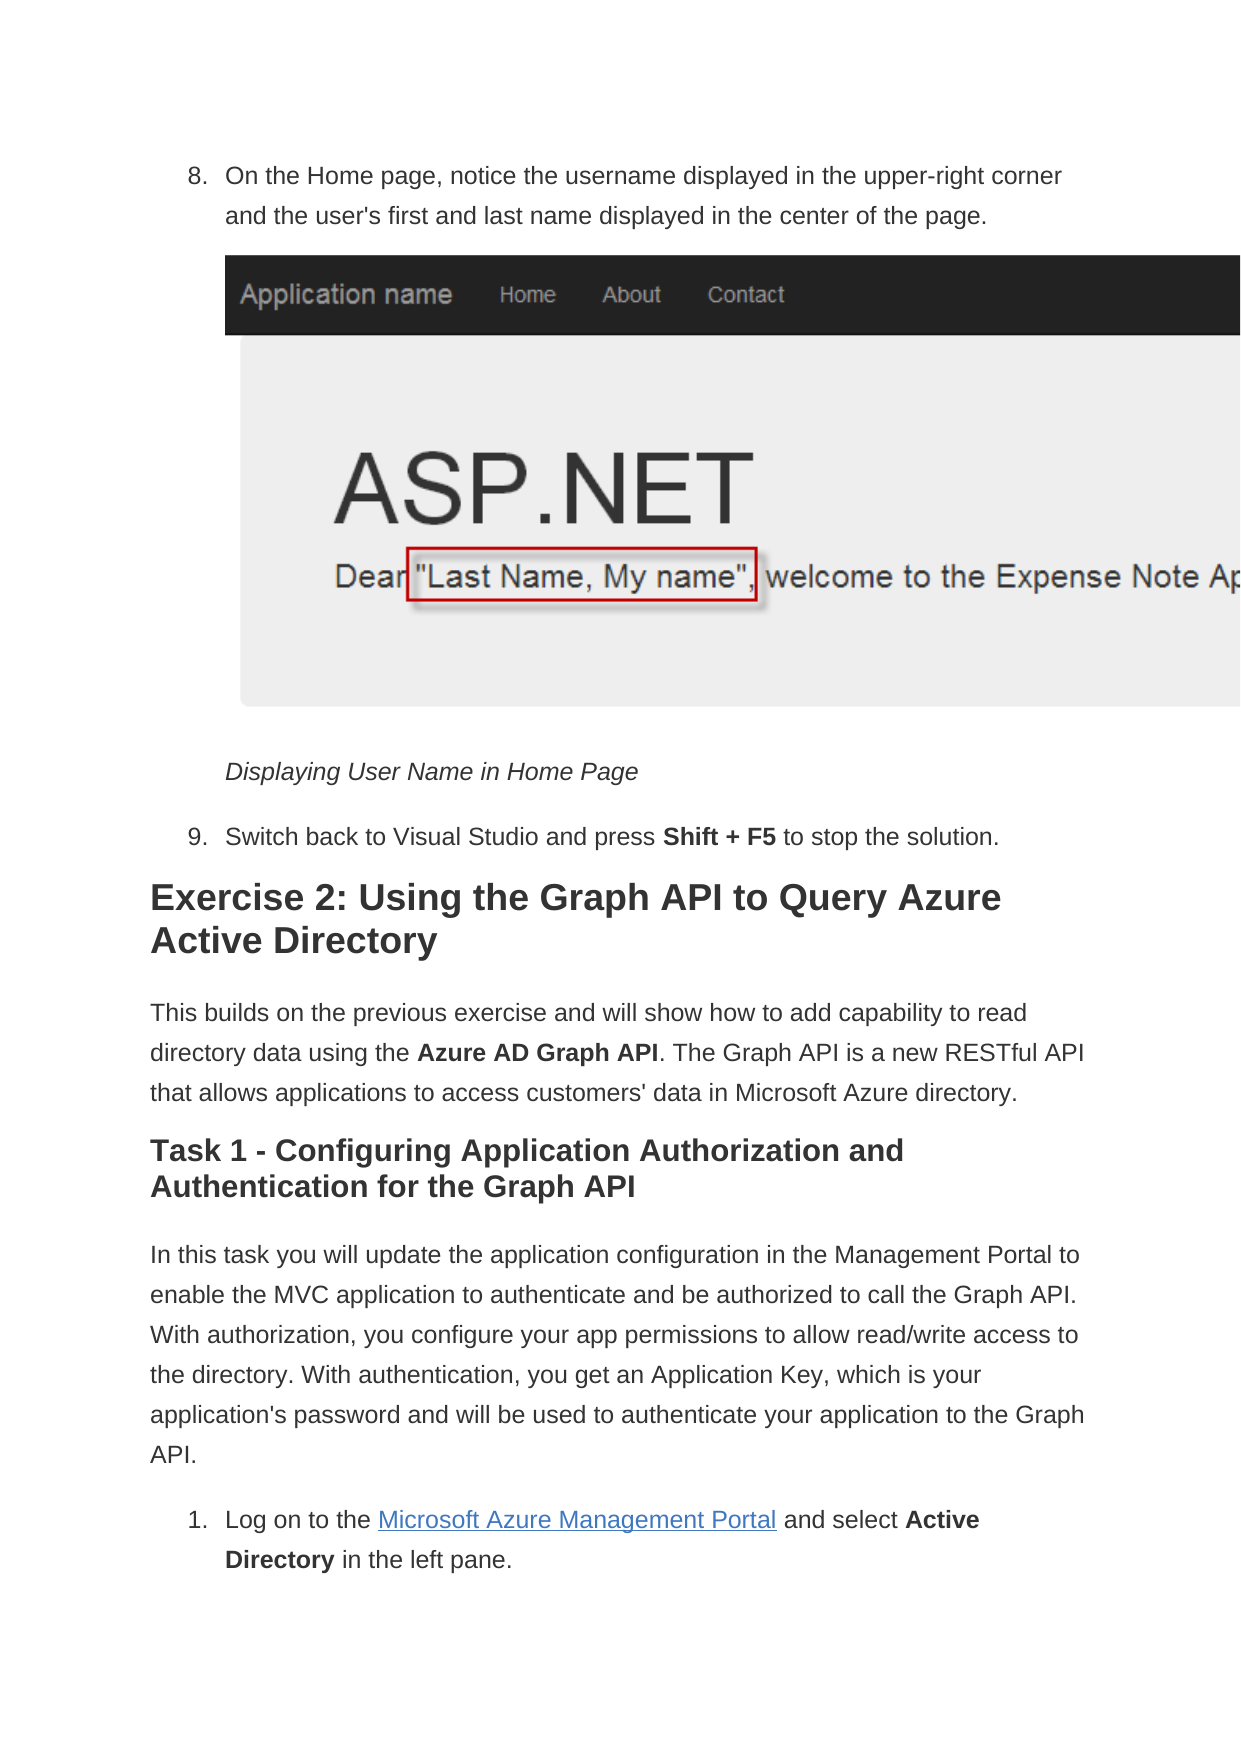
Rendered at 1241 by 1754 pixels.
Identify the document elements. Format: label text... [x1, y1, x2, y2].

text Task 1 - Configuring Application Authorization and Authentication for the Graph API [150, 1132, 1090, 1204]
text This builds on the previous exercise and will show how to add capability to read directory data using the Azure AD Graph API. The Graph API is a new RESTful API that allows applications to access customers' data in Microsoft Azure directory. [150, 987, 1090, 1107]
text In this task you will update the application configuration in the Management Portal to enable the MVC application to authenticate and be authorized to call the Graph API. With authorization, you configure your app permissions to allow read/write access to the directory. With authentication, you get an Application Key, which is your application's password and will be used to authenticate your application to the Graph API. [150, 1229, 1090, 1469]
list Log on to the Microsoft Azure Management Portal and select Active Directory in the left pane. [187, 1494, 1090, 1574]
text Displaying User Name in Home Page [225, 746, 1090, 786]
text Exercise 2: Using the Graph API to Query Azure Active Directory [150, 876, 1090, 962]
picture [225, 255, 1241, 721]
list On the Home page, notice the username displayed in the upper-right corner and the user's first and last name displayed in the center of the page. [187, 150, 1090, 230]
list Switch back to Visual Studio and press Shift + F5 to stop the solution. [187, 811, 1090, 851]
